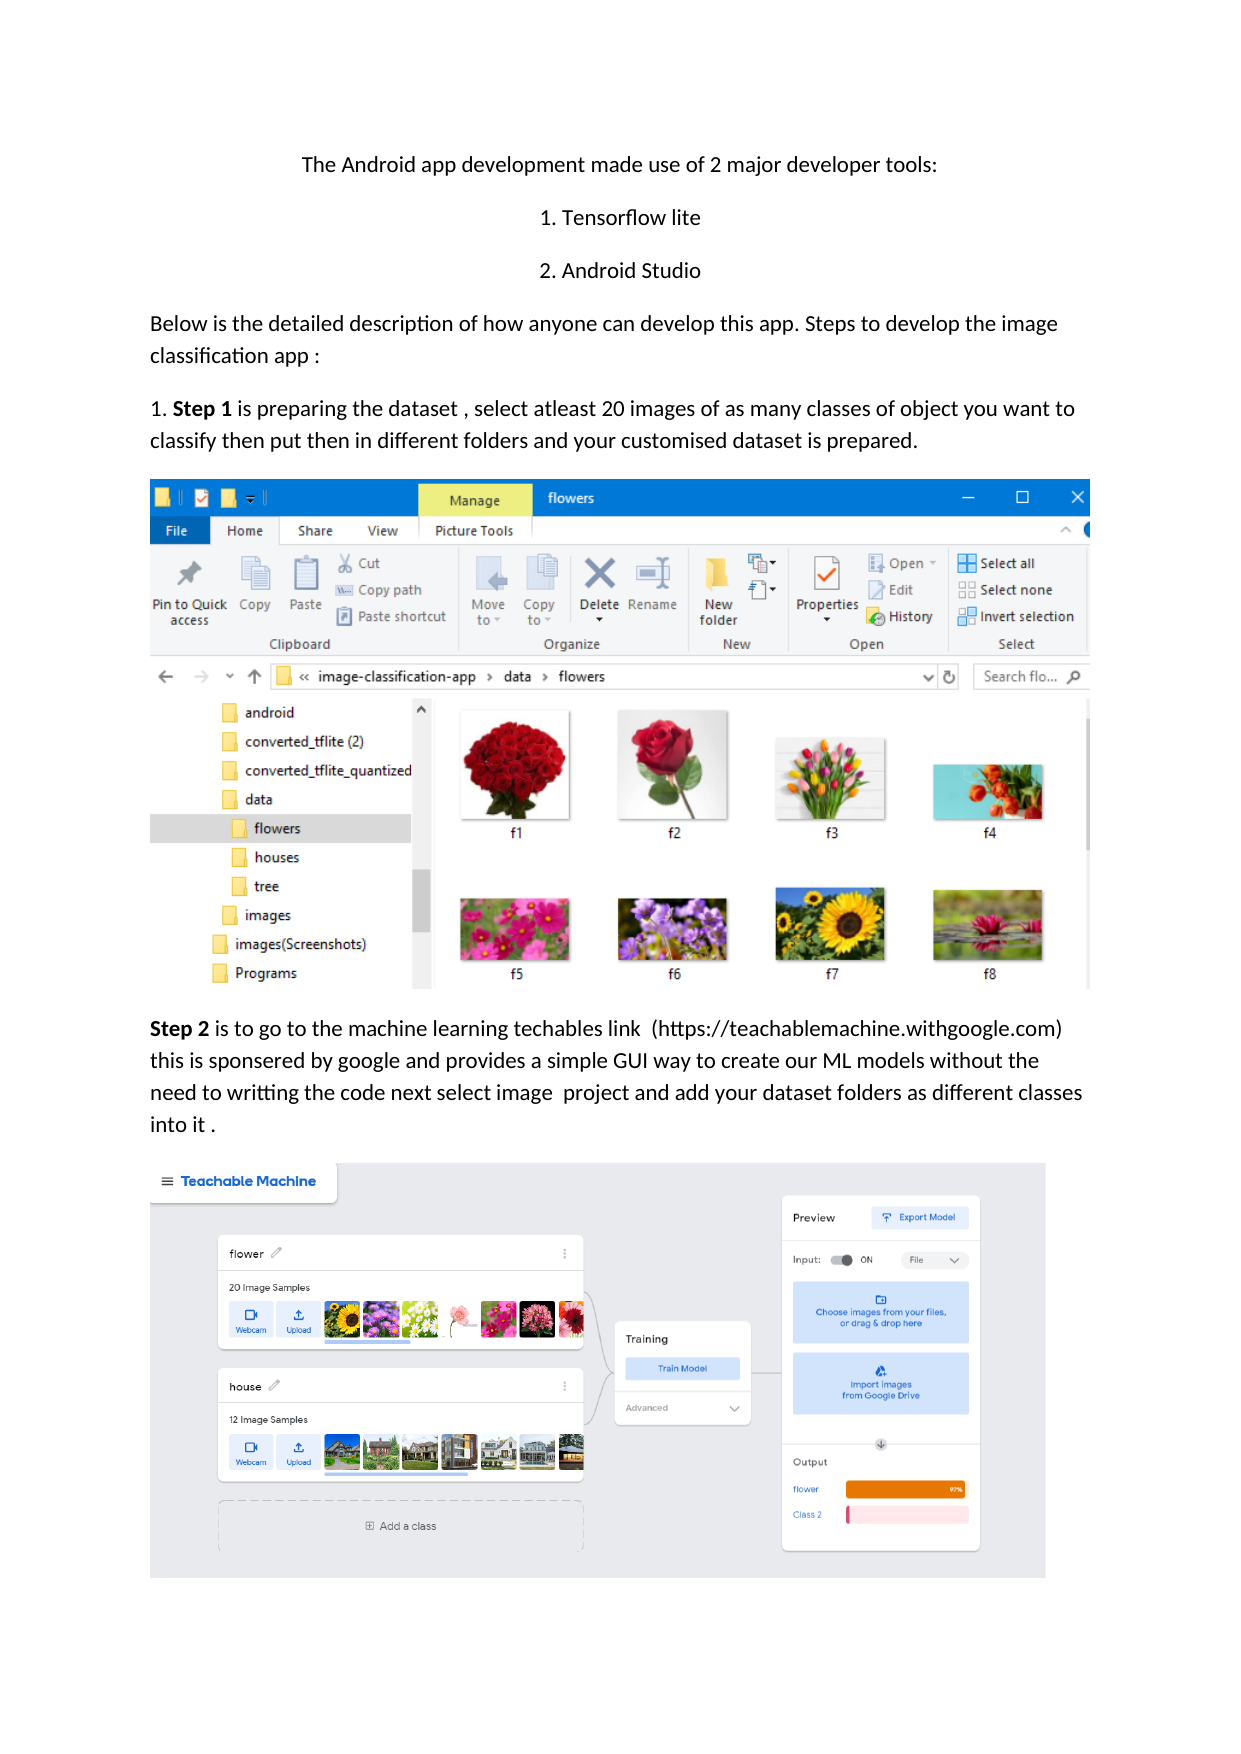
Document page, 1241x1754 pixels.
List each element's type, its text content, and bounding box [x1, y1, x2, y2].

text The Android app development made use of 2 major developer tools: [150, 150, 1090, 178]
picture [150, 1163, 1046, 1578]
text 2. Android Studio [150, 256, 1090, 284]
text Below is the detailed description of how anyone can develop this app. Steps to develop the image classification app : [150, 309, 1090, 369]
picture [150, 479, 1090, 989]
text 1. Step 1 is preparing the dataset , select atleast 20 images of as many classes of object you want to classify then put then in different folders and your customised dataset is prepared. [150, 394, 1090, 454]
text 1. Tensorflow lite [150, 203, 1090, 231]
text Step 2 is to go to the machine learning techables link (https://teachablemachine.withgoogle.com) this is sponsered by google and provides a simple GUI way to create our ML models without the need to writting the code next select image project and add your dataset folders as different classes into it . [150, 1014, 1090, 1138]
